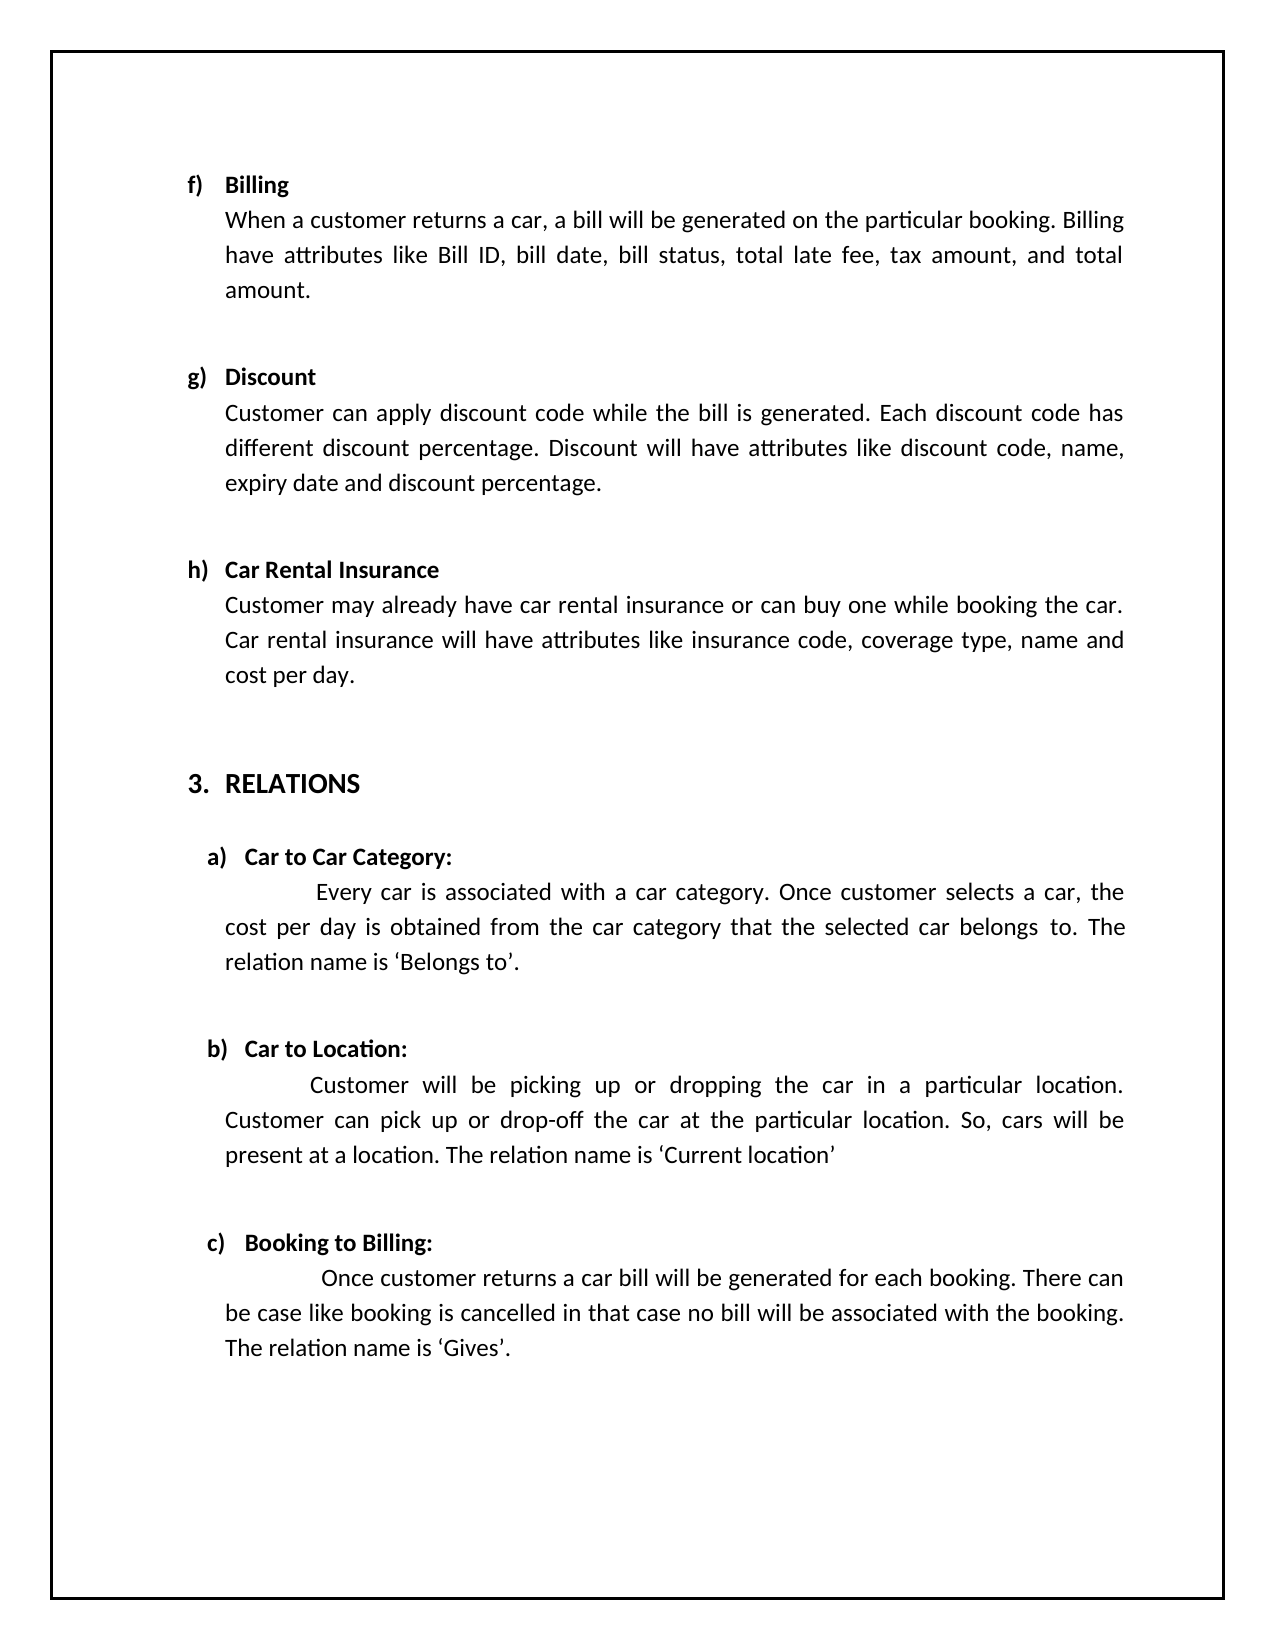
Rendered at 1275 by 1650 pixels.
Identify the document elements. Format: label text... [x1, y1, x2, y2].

text Customer will be picking up or dropping the car in a particular location. Customer can pick up or drop-off the car at the particular location. So, cars will be present at a location. The relation name is ‘Current location’ [225, 1069, 1126, 1169]
subtitle Booking to Billing: [207, 1227, 1206, 1257]
text Customer may already have car rental insurance or can buy one while booking the car. Car rental insurance will have attributes like insurance code, coverage type, name and cost per day. [225, 589, 1126, 690]
text Once customer returns a car bill will be generated for each booking. There can be case like booking is cancelled in that case no bill will be associated with the booking. The relation name is ‘Gives’. [225, 1262, 1126, 1362]
subtitle Car to Location: [207, 1033, 1206, 1064]
subtitle Discount [187, 361, 1206, 392]
text Every car is associated with a car category. Once customer selects a car, the cost per day is obtained from the car category that the selected car belongs to. The relation name is ‘Belongs to’. [225, 876, 1126, 977]
text Customer can apply discount code while the bill is generated. Each discount code has different discount percentage. Discount will have attributes like discount code, name, expiry date and discount percentage. [225, 397, 1126, 497]
subtitle RELATIONS [187, 765, 1206, 800]
text When a customer returns a car, a bill will be generated on the particular booking. Billing have attributes like Bill ID, bill date, bill status, total late fee, tax amount, and total amount. [225, 204, 1125, 304]
subtitle Car to Car Category: [207, 841, 1206, 871]
subtitle Car Rental Insurance [187, 554, 1206, 585]
subtitle Billing [187, 169, 1206, 199]
